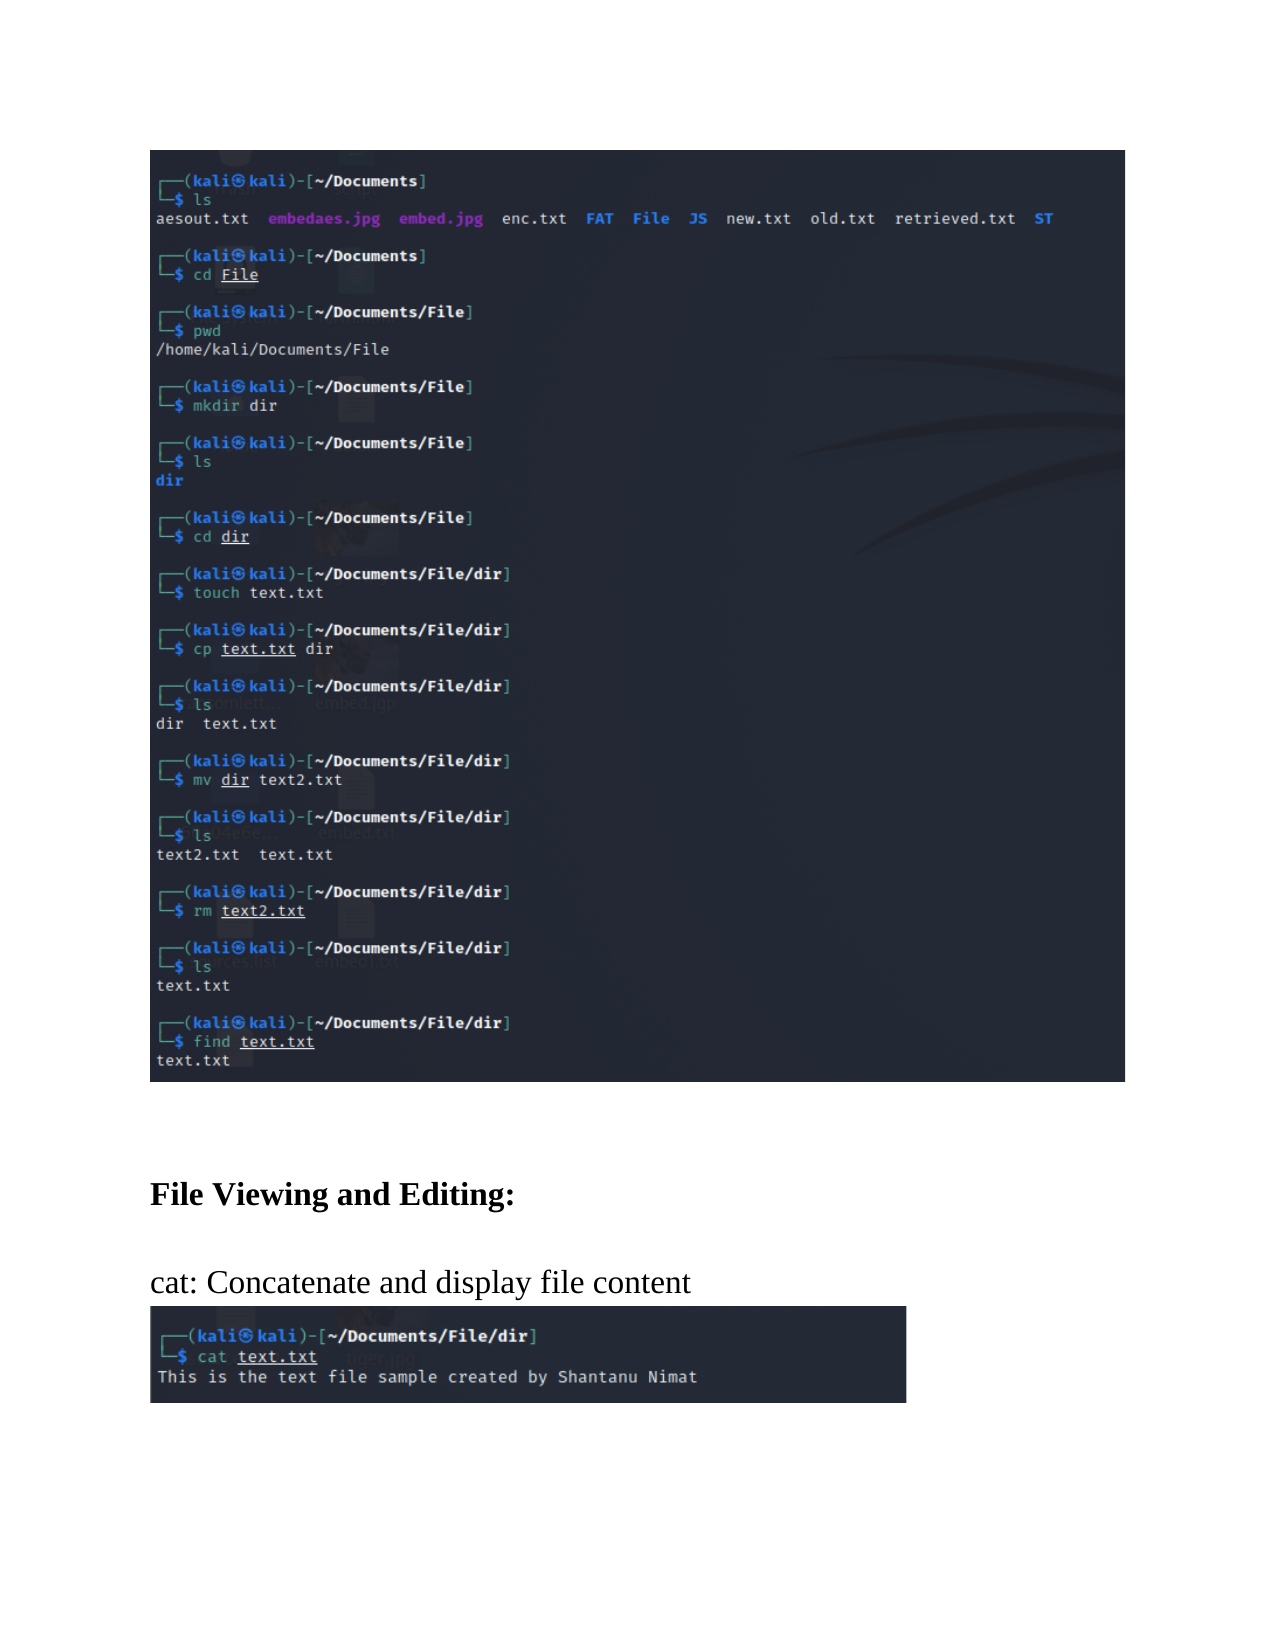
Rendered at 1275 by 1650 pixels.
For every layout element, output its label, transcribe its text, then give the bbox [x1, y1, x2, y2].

text cat: Concatenate and display file content [150, 1262, 1125, 1300]
text File Viewing and Editing: [150, 1174, 1125, 1212]
picture [150, 1306, 907, 1403]
picture [150, 150, 1125, 1082]
